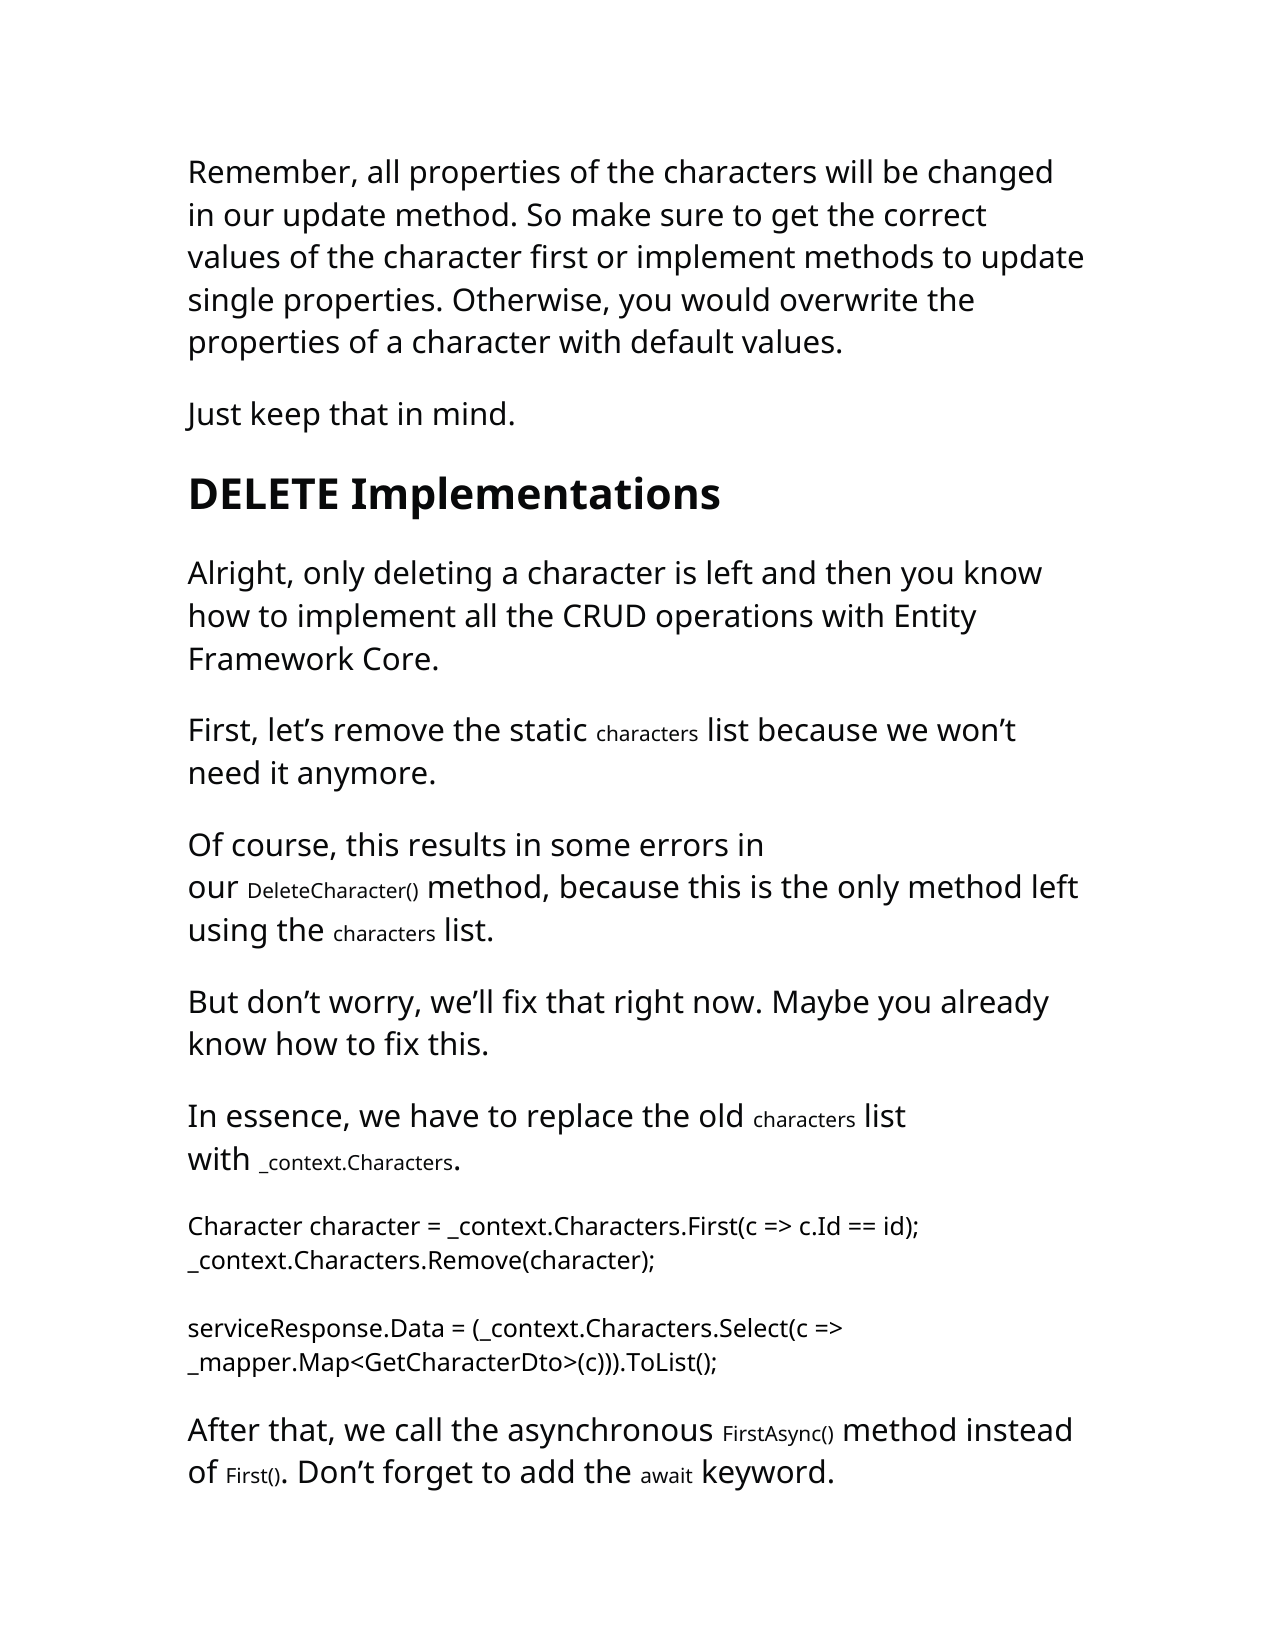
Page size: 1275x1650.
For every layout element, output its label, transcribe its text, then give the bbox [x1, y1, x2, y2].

text serviceResponse.Data = (_context.Characters.Select(c => _mapper.Map<GetCharacterDto>(c))).ToList(); [187, 1311, 1087, 1379]
text First, let’s remove the static characters list because we won’t need it anymore. [187, 708, 1087, 793]
text Just keep that in mind. [187, 392, 1087, 435]
text After that, we call the asynchronous FirstAsync() method instead of First(). Don’t forget to add the await keyword. [187, 1408, 1087, 1493]
text In essence, we have to replace the old characters list with _context.Characters. [187, 1094, 1087, 1179]
text But don’t worry, we’ll fix that right now. Maybe you already know how to fix this. [187, 980, 1087, 1065]
text Remember, all properties of the characters will be changed in our update method. So make sure to get the correct values of the character first or implement methods to update single properties. Otherwise, you would overwrite the properties of a character with default values. [187, 150, 1087, 363]
subtitle DELETE Implementations [187, 464, 1087, 522]
text Of course, this results in some errors in our DeleteCharacter() method, because this is the only method left using the characters list. [187, 823, 1087, 951]
text Alright, only deleting a character is left and then you know how to implement all the CRUD operations with Entity Framework Core. [187, 551, 1087, 679]
text _context.Characters.Remove(character); [187, 1242, 1087, 1277]
text Character character = _context.Characters.First(c => c.Id == id); [187, 1208, 1087, 1242]
